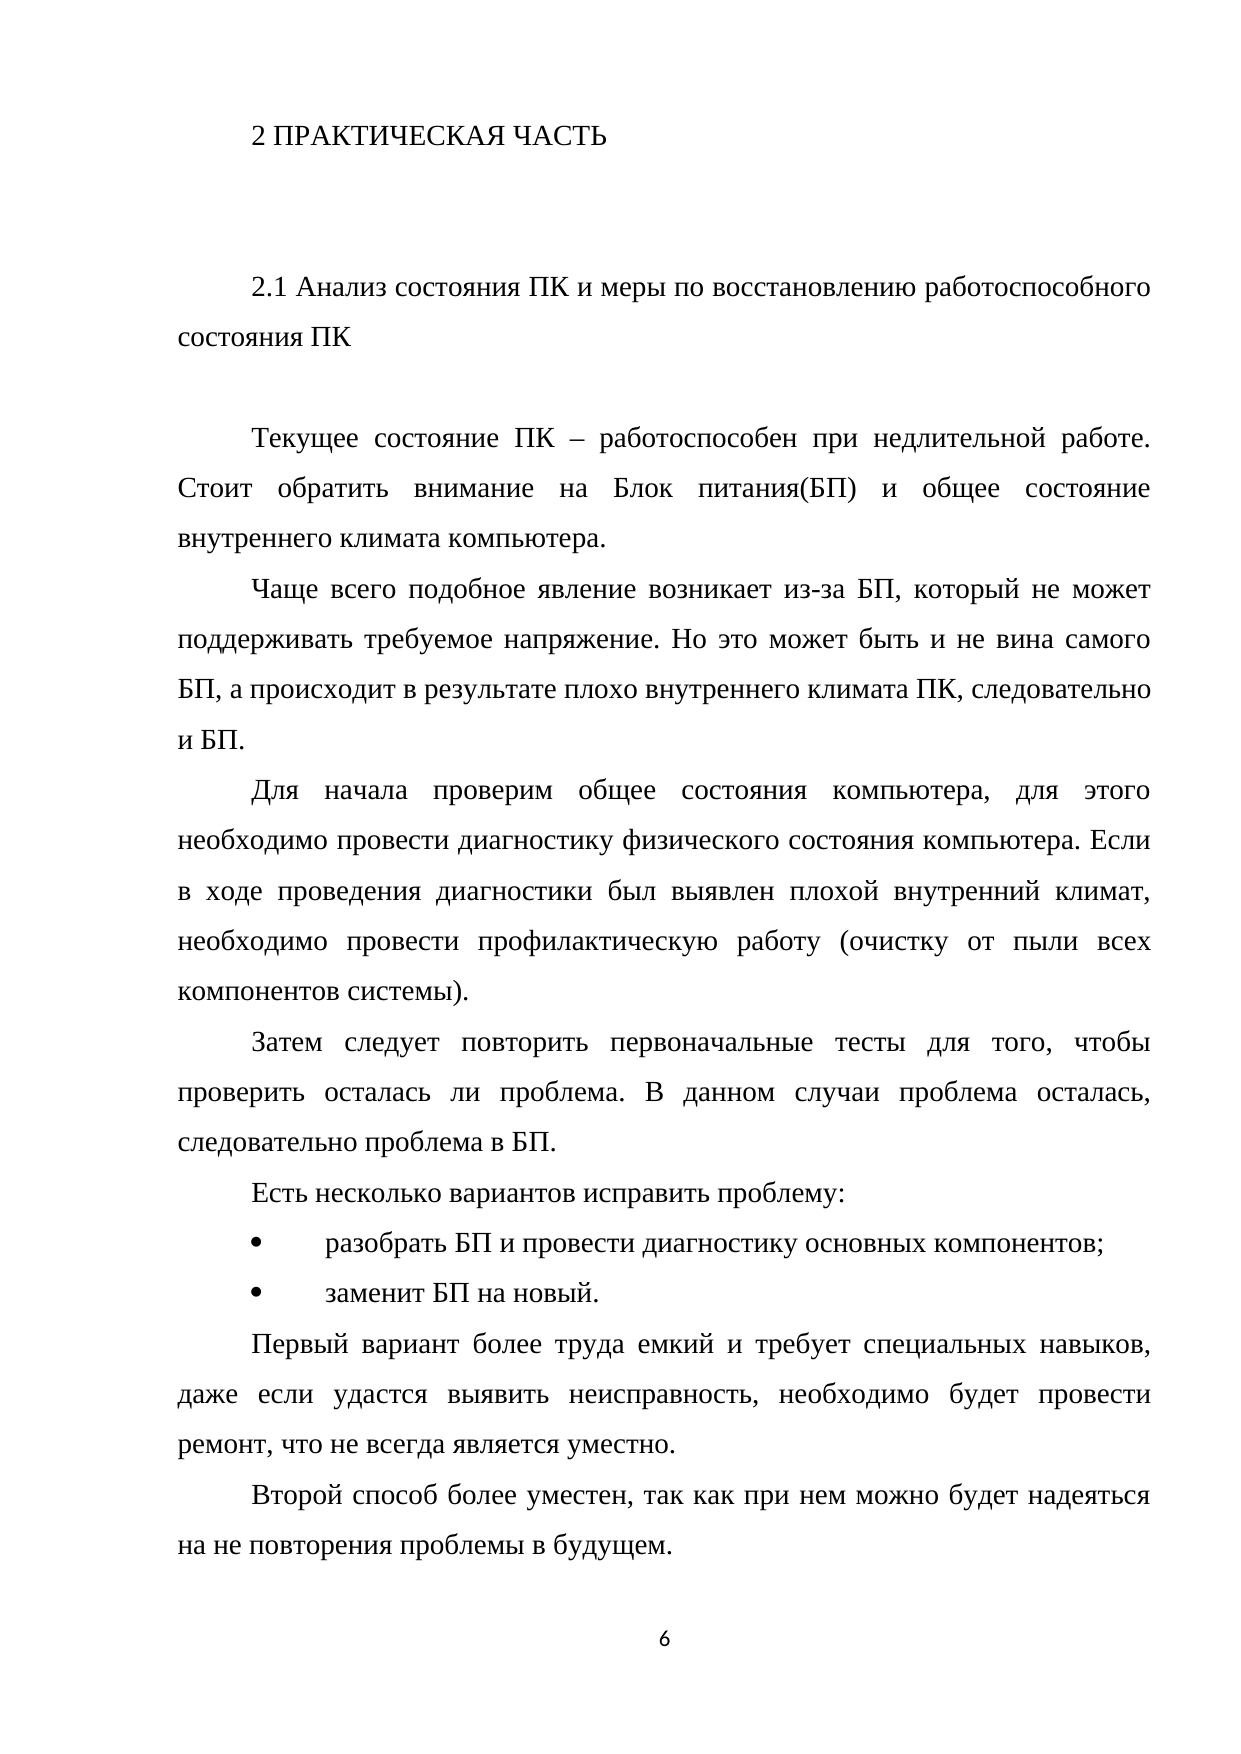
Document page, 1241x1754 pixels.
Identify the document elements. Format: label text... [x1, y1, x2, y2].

text Первый вариант более труда емкий и требует специальных навыков, даже если удастся выявить неисправность, необходимо будет провести ремонт, что не всегда является уместно. [177, 1326, 1152, 1460]
subtitle 2.1 Анализ состояния ПК и меры по восстановлению работоспособного состояния ПК [177, 269, 1152, 353]
text Для начала проверим общее состояния компьютера, для этого необходимо провести диагностику физического состояния компьютера. Если в ходе проведения диагностики был выявлен плохой внутренний климат, необходимо провести профилактическую работу (очистку от пыли всех компонентов системы). [177, 772, 1152, 1007]
text Затем следует повторить первоначальные тесты для того, чтобы проверить осталась ли проблема. В данном случаи проблема осталась, следовательно проблема в БП. [177, 1024, 1152, 1158]
list заменит БП на новый. [177, 1275, 1152, 1309]
text Чаще всего подобное явление возникает из-за БП, который не может поддерживать требуемое напряжение. Но это может быть и не вина самого БП, а происходит в результате плохо внутреннего климата ПК, следовательно и БП. [177, 571, 1152, 755]
subtitle 2 ПРАКТИЧЕСКАЯ ЧАСТЬ [177, 118, 1152, 152]
text Второй способ более уместен, так как при нем можно будет надеяться на не повторения проблемы в будущем. [177, 1477, 1152, 1561]
text Есть несколько вариантов исправить проблему: [177, 1175, 1152, 1208]
list разобрать БП и провести диагностику основных компонентов; [177, 1225, 1152, 1259]
text Текущее состояние ПК – работоспособен при недлительной работе. Стоит обратить внимание на Блок питания(БП) и общее состояние внутреннего климата компьютера. [177, 420, 1152, 554]
